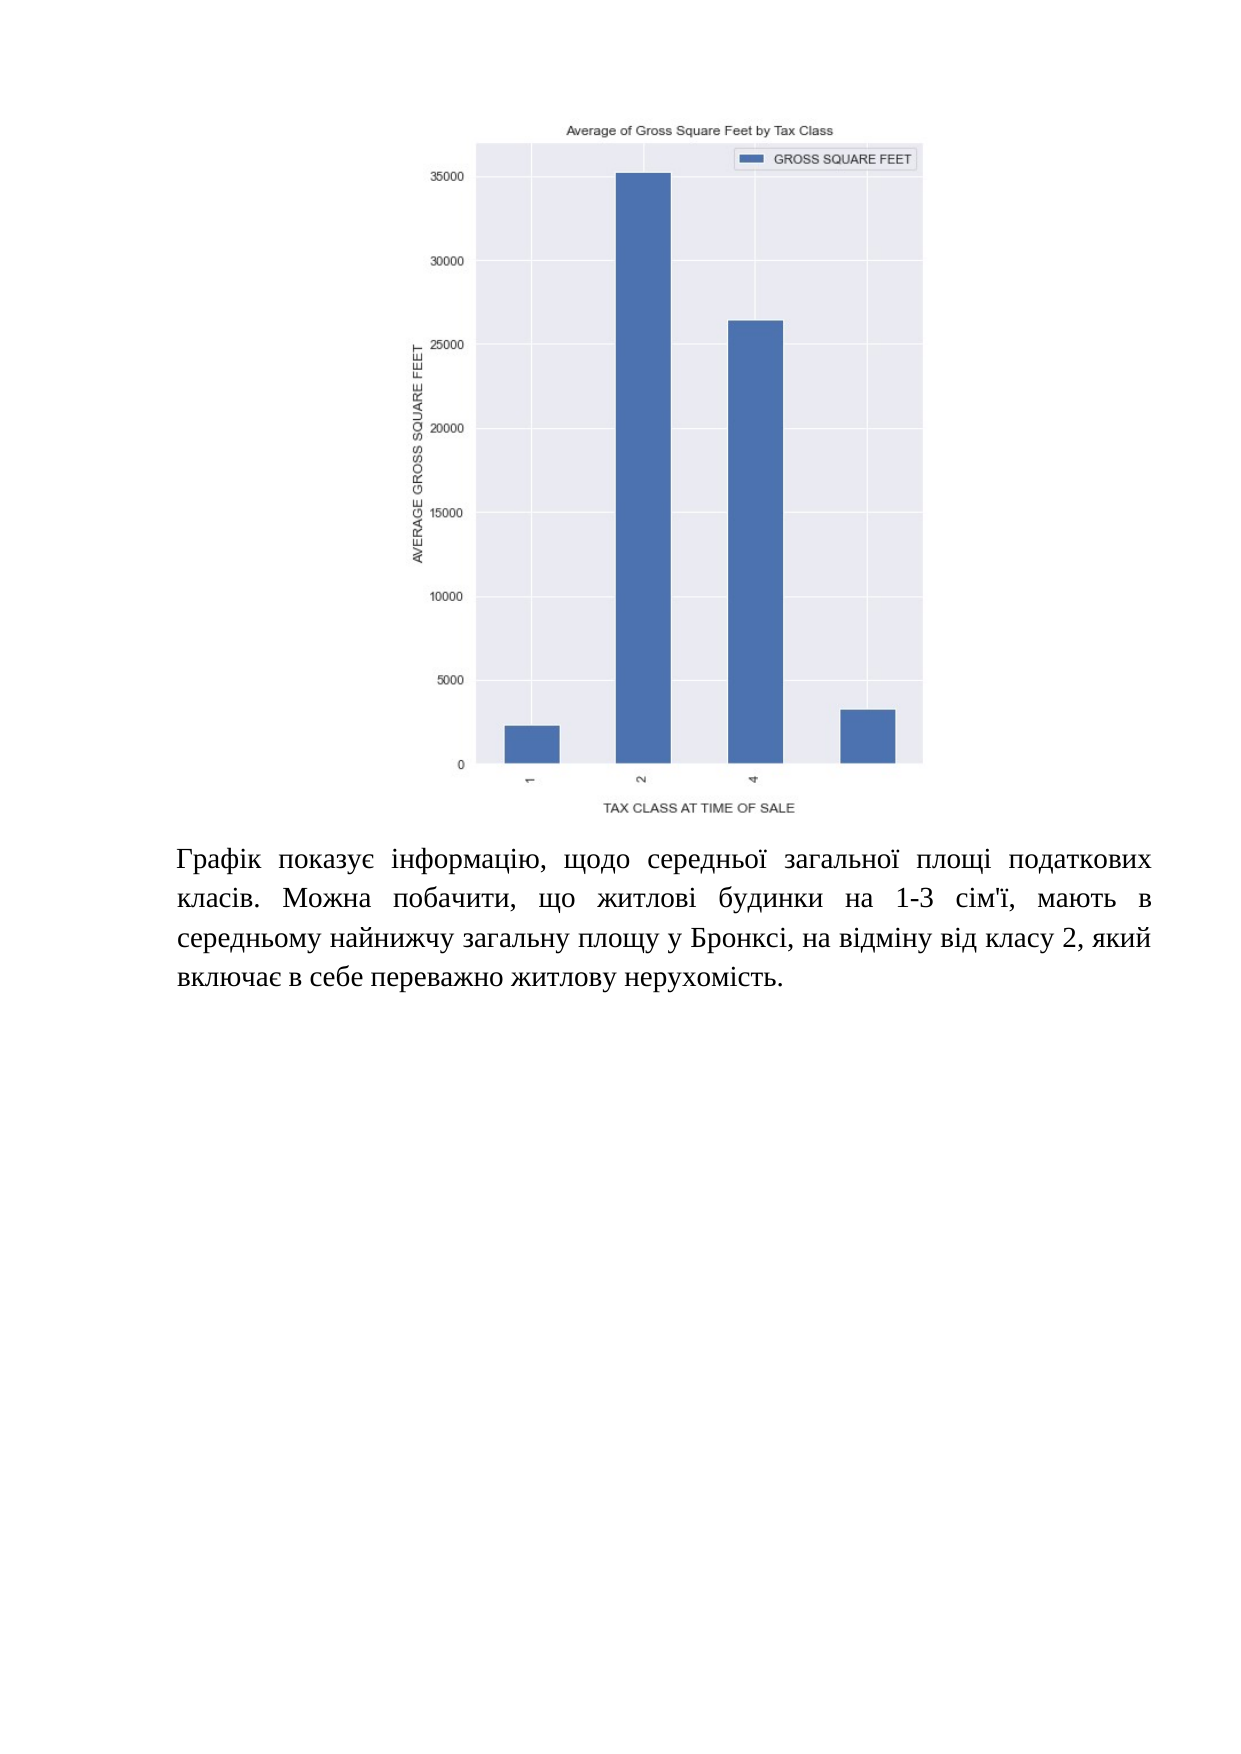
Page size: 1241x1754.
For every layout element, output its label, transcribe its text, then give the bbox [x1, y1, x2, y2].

picture [405, 118, 931, 823]
text Графік показує інформацію, щодо середньої загальної площі податкових класів. Можна побачити, що житлові будинки на 1-3 сім'ї, мають в середньому найнижчу загальну площу у Бронксі, на відміну від класу 2, який включає в себе переважно житлову нерухомість. [176, 841, 1153, 993]
